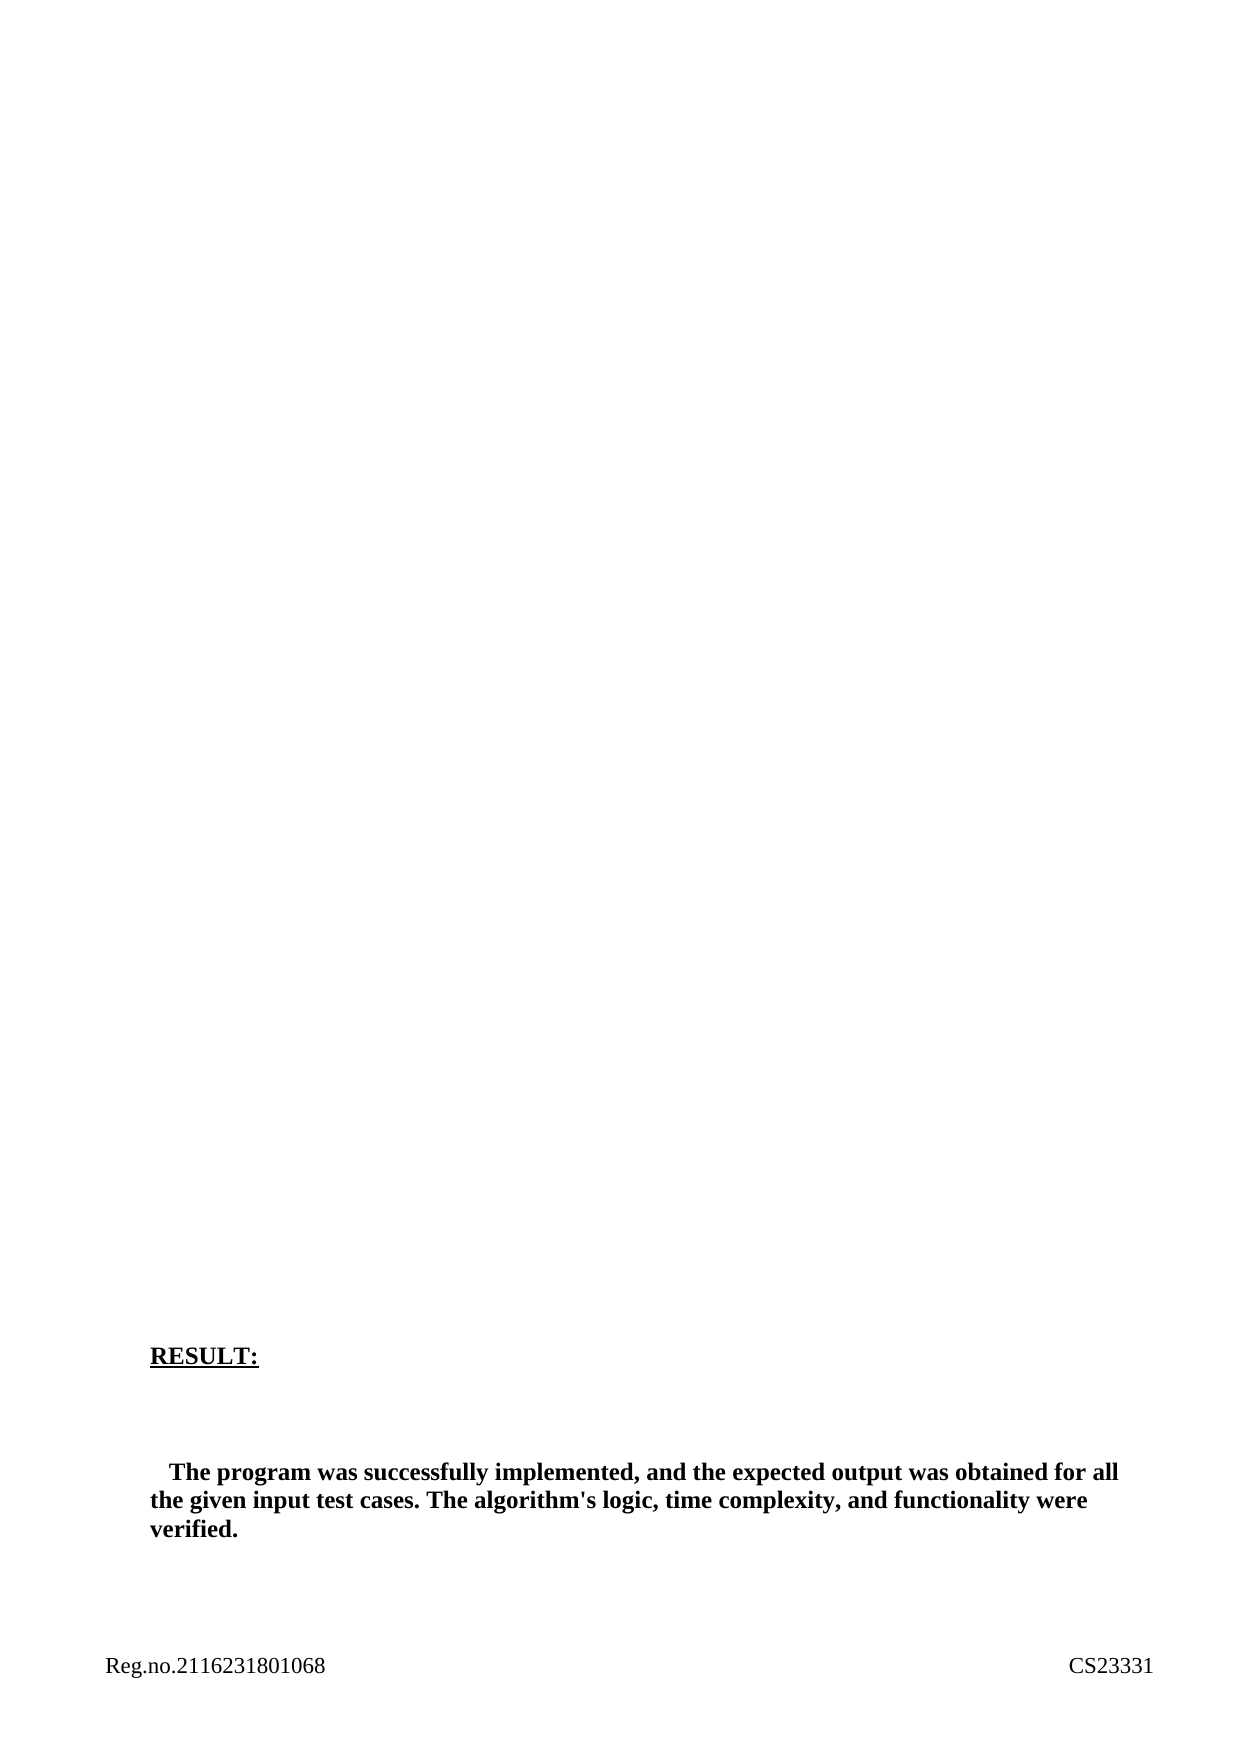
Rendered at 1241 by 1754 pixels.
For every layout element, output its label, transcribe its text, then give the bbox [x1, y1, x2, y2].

text RESULT: [150, 1341, 1155, 1370]
text The program was successfully implemented, and the expected output was obtained for all the given input test cases. The algorithm's logic, time complexity, and functionality were verified. [150, 1457, 1155, 1543]
